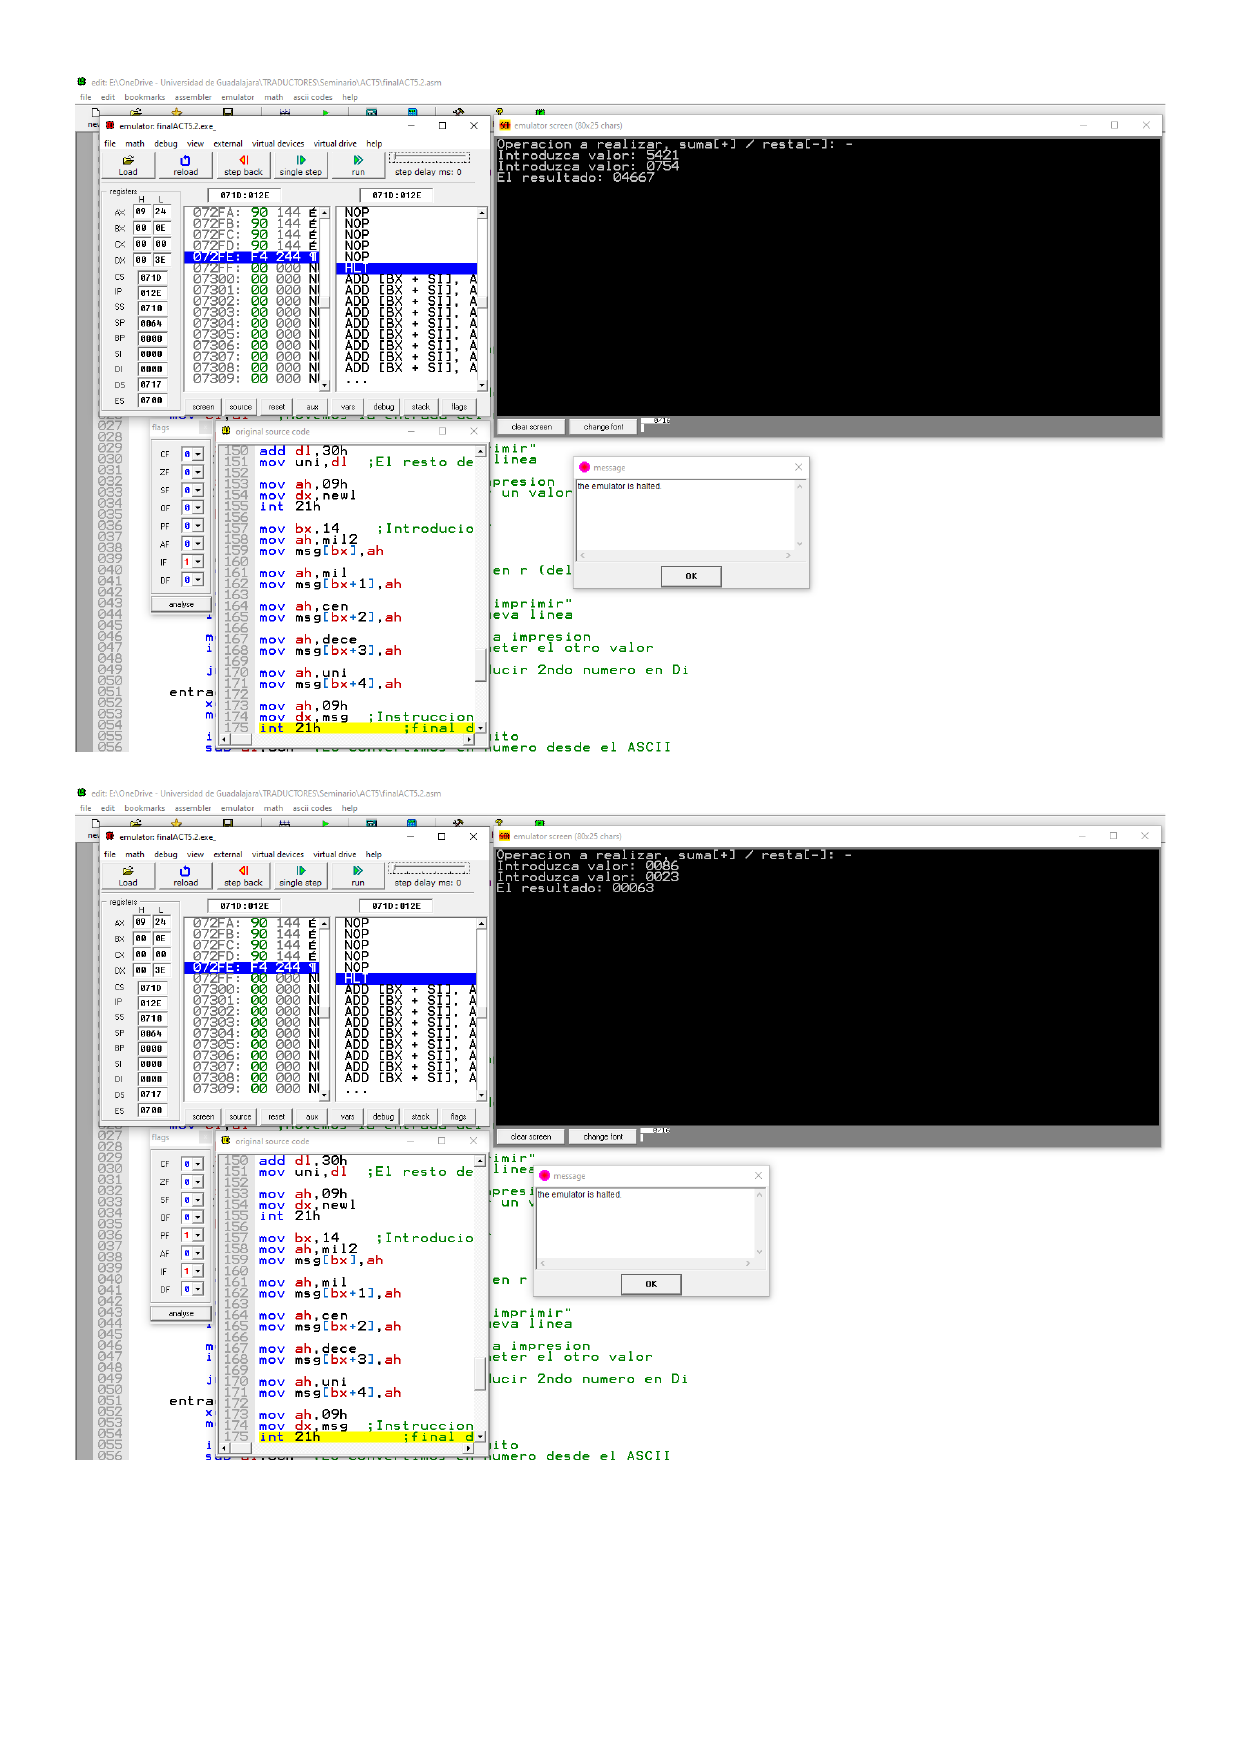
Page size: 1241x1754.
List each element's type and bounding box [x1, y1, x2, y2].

picture [75, 75, 1166, 752]
picture [75, 785, 1166, 1460]
